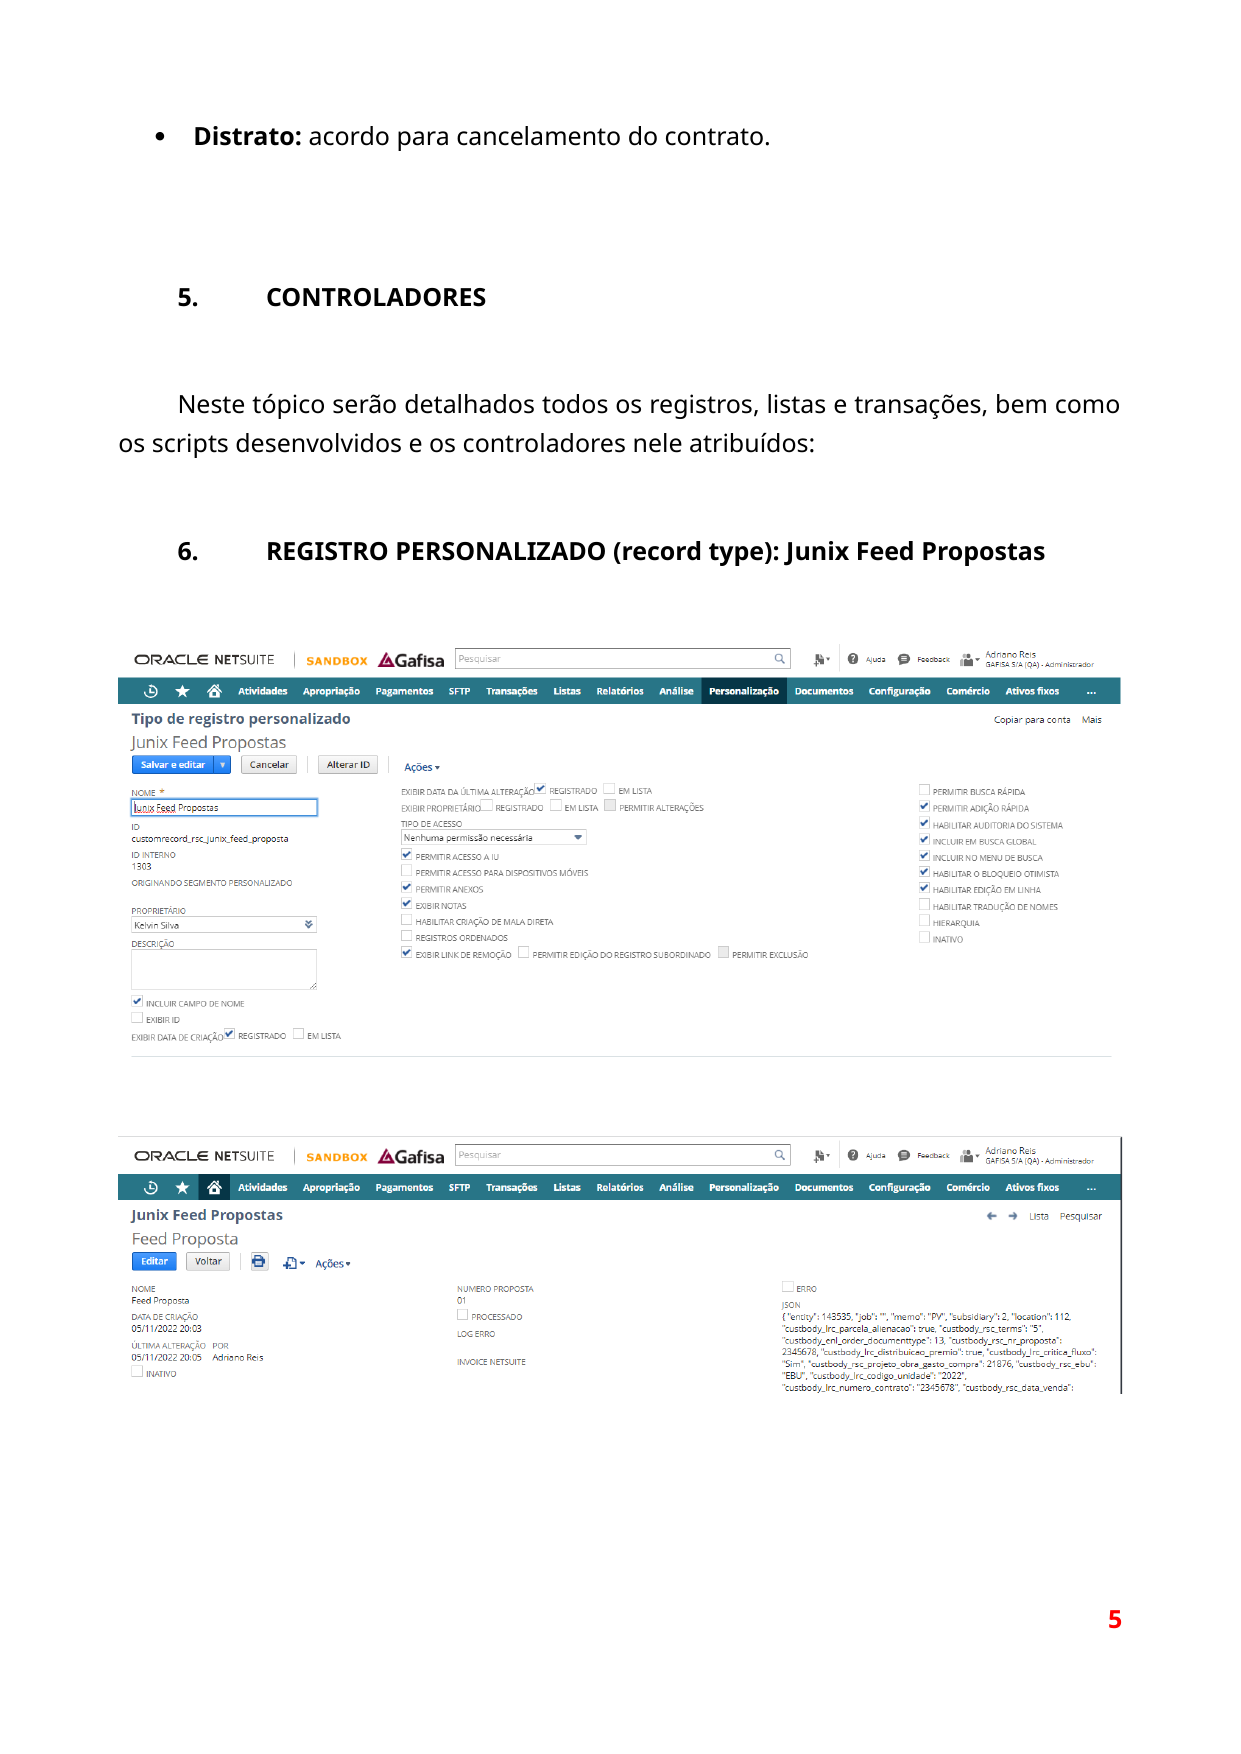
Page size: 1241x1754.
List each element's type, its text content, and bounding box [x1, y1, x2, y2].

text Neste tópico serão detalhados todos os registros, listas e transações, bem como os scripts desenvolvidos e os controladores nele atribuídos: [118, 387, 1122, 460]
picture [118, 1135, 1123, 1394]
list REGISTRO PERSONALIZADO (record type): Junix Feed Propostas [118, 533, 1122, 568]
list Distrato: acordo para cancelamento do contrato. [156, 118, 1122, 152]
list CONTROLADORES [118, 279, 1122, 313]
picture [118, 641, 1123, 1057]
